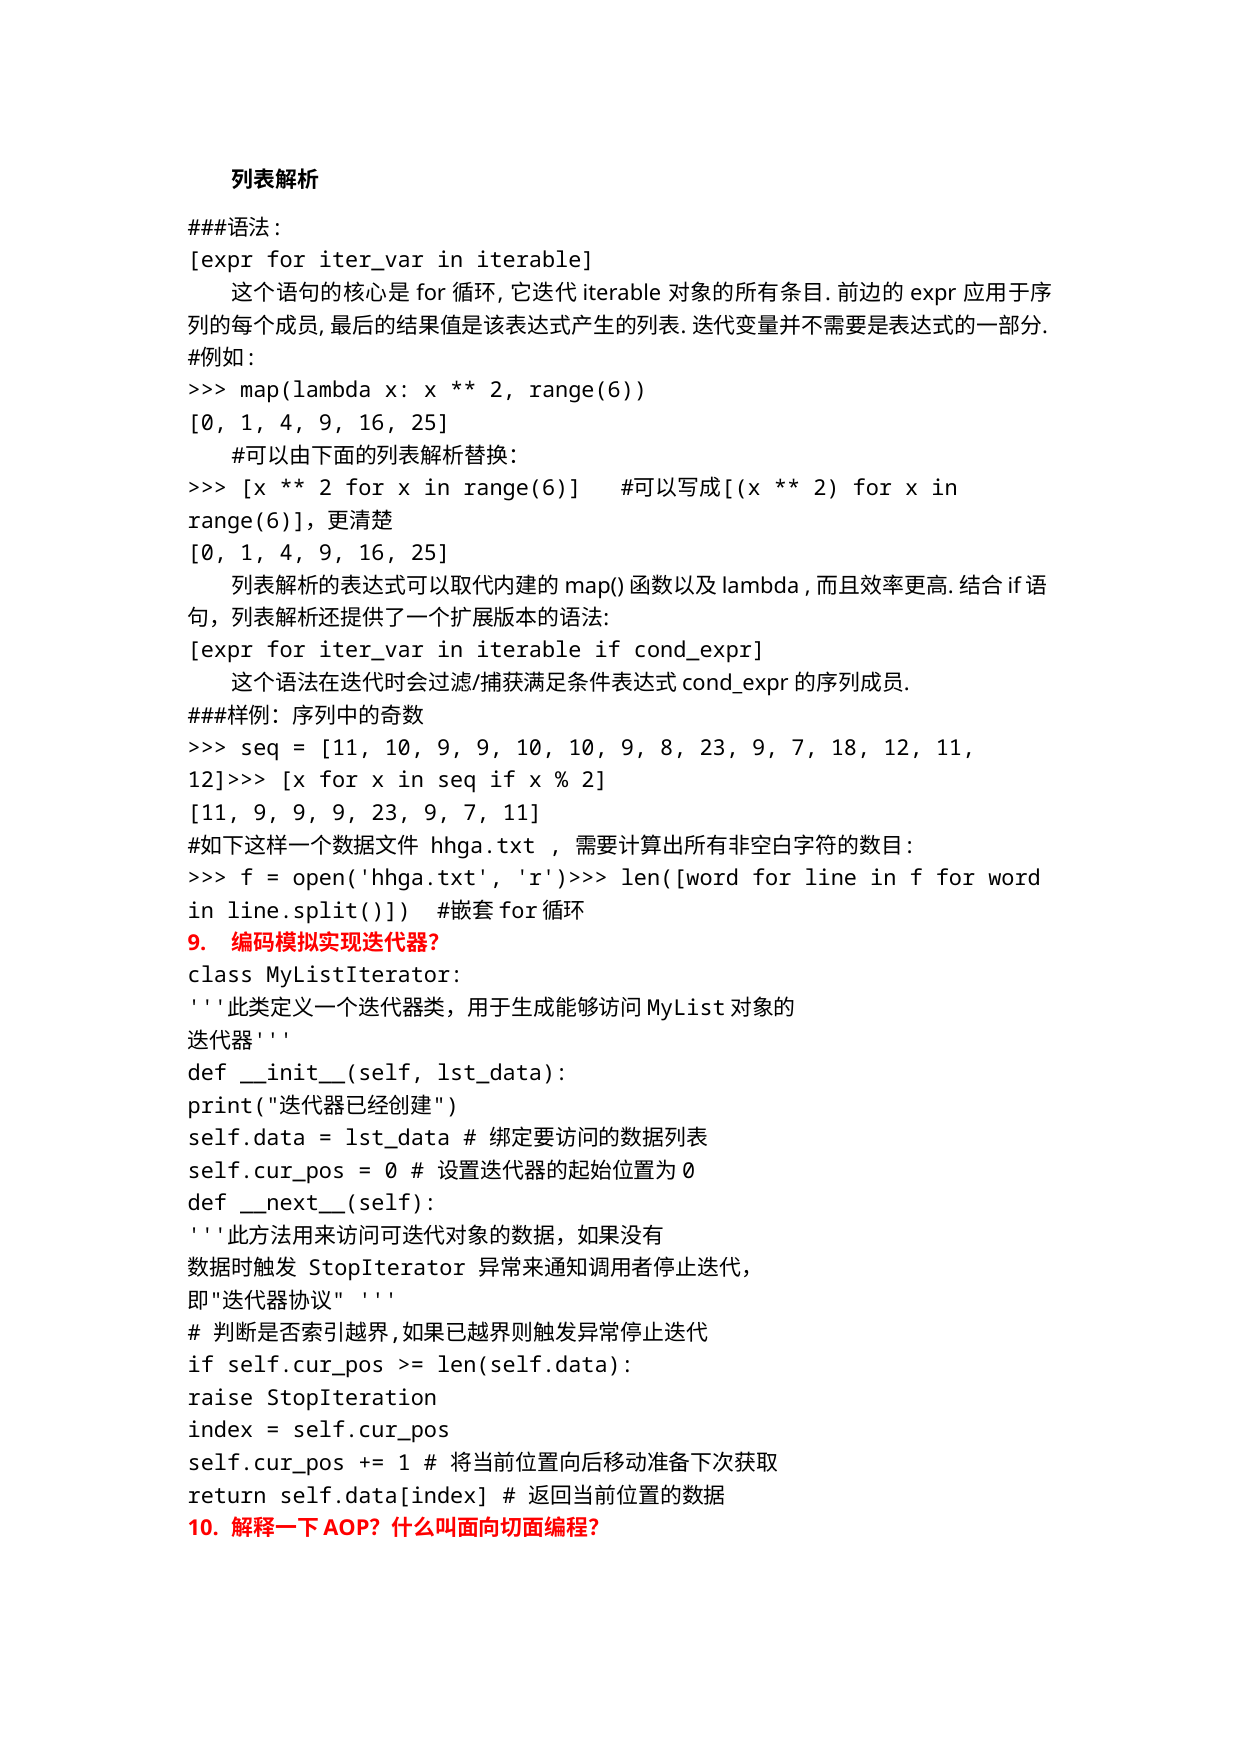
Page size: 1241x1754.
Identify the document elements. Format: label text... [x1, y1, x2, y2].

text raise StopIteration [187, 1380, 1053, 1413]
text >>> f = open('hhga.txt', 'r')>>> len([word for line in f for word in line.split()]) #嵌套for循环 [187, 860, 1053, 925]
text return self.data[index] # 返回当前位置的数据 [529, 1478, 1053, 1510]
text [0, 1, 4, 9, 16, 25] [187, 535, 1053, 568]
text #例如: [187, 340, 1053, 373]
text '''此方法用来访问可迭代对象的数据，如果没有 [227, 1218, 1053, 1250]
text [0, 1, 4, 9, 16, 25] [187, 405, 1053, 438]
text >>> map(lambda x: x ** 2, range(6)) [187, 373, 1053, 405]
text self.data = lst_data # 绑定要访问的数据列表 [187, 1120, 1053, 1153]
text # 判断是否索引越界,如果已越界则触发异常停止迭代 [187, 1315, 1053, 1348]
text >>> seq = [11, 10, 9, 9, 10, 10, 9, 8, 23, 9, 7, 18, 12, 11, 12]>>> [x for x in seq if x % 2] [187, 730, 1053, 795]
list #可以由下面的列表解析替换： [187, 438, 1053, 470]
text [expr for iter_var in iterable] [187, 243, 1053, 275]
text print("迭代器已经创建") [279, 1088, 1053, 1120]
text if self.cur_pos >= len(self.data): [187, 1348, 1053, 1380]
subtitle 列表解析 [187, 162, 1053, 194]
text ###语法: [187, 210, 1053, 243]
text [11, 9, 9, 9, 23, 9, 7, 11] [187, 795, 1053, 828]
text >>> [x ** 2 for x in range(6)] #可以写成[(x ** 2) for x in range(6)]，更清楚 [187, 470, 1053, 535]
text self.cur_pos = 0 # 设置迭代器的起始位置为0 [682, 1153, 1053, 1185]
text 即"迭代器协议" ''' [332, 1283, 1053, 1315]
text self.cur_pos += 1 # 将当前位置向后移动准备下次获取 [187, 1445, 1053, 1478]
list 这个语法在迭代时会过滤/捕获满足条件表达式 cond_expr 的序列成员. [187, 665, 1053, 698]
text 迭代器''' [253, 1023, 1053, 1055]
text [expr for iter_var in iterable if cond_expr] [187, 633, 1053, 665]
list 编码模拟实现迭代器？ [187, 925, 1053, 958]
text 列表解析的表达式可以取代内建的 map() 函数以及 lambda , 而且效率更高. 结合if语句，列表解析还提供了一个扩展版本的语法: [187, 568, 1053, 633]
list 解释一下AOP？什么叫面向切面编程？ [187, 1510, 1053, 1543]
text index = self.cur_pos [187, 1413, 1053, 1445]
text '''此类定义一个迭代器类，用于生成能够访问MyList对象的 [187, 990, 1053, 1023]
text ###样例：序列中的奇数 [227, 698, 1053, 730]
list 这个语句的核心是 for 循环, 它迭代 iterable 对象的所有条目. 前边的 expr 应用于序列的每个成员, 最后的结果值是该表达式产生的列表. 迭代变量并不需要是表达式的一部分. [187, 275, 1053, 340]
text 数据时触发 StopIterator 异常来通知调用者停止迭代， [187, 1250, 1053, 1283]
text def __init__(self, lst_data): [187, 1055, 1053, 1088]
text def __next__(self): [187, 1185, 1053, 1218]
text #如下这样一个数据文件 hhga.txt , 需要计算出所有非空白字符的数目: [903, 828, 1053, 860]
text class MyListIterator: [187, 958, 1053, 990]
